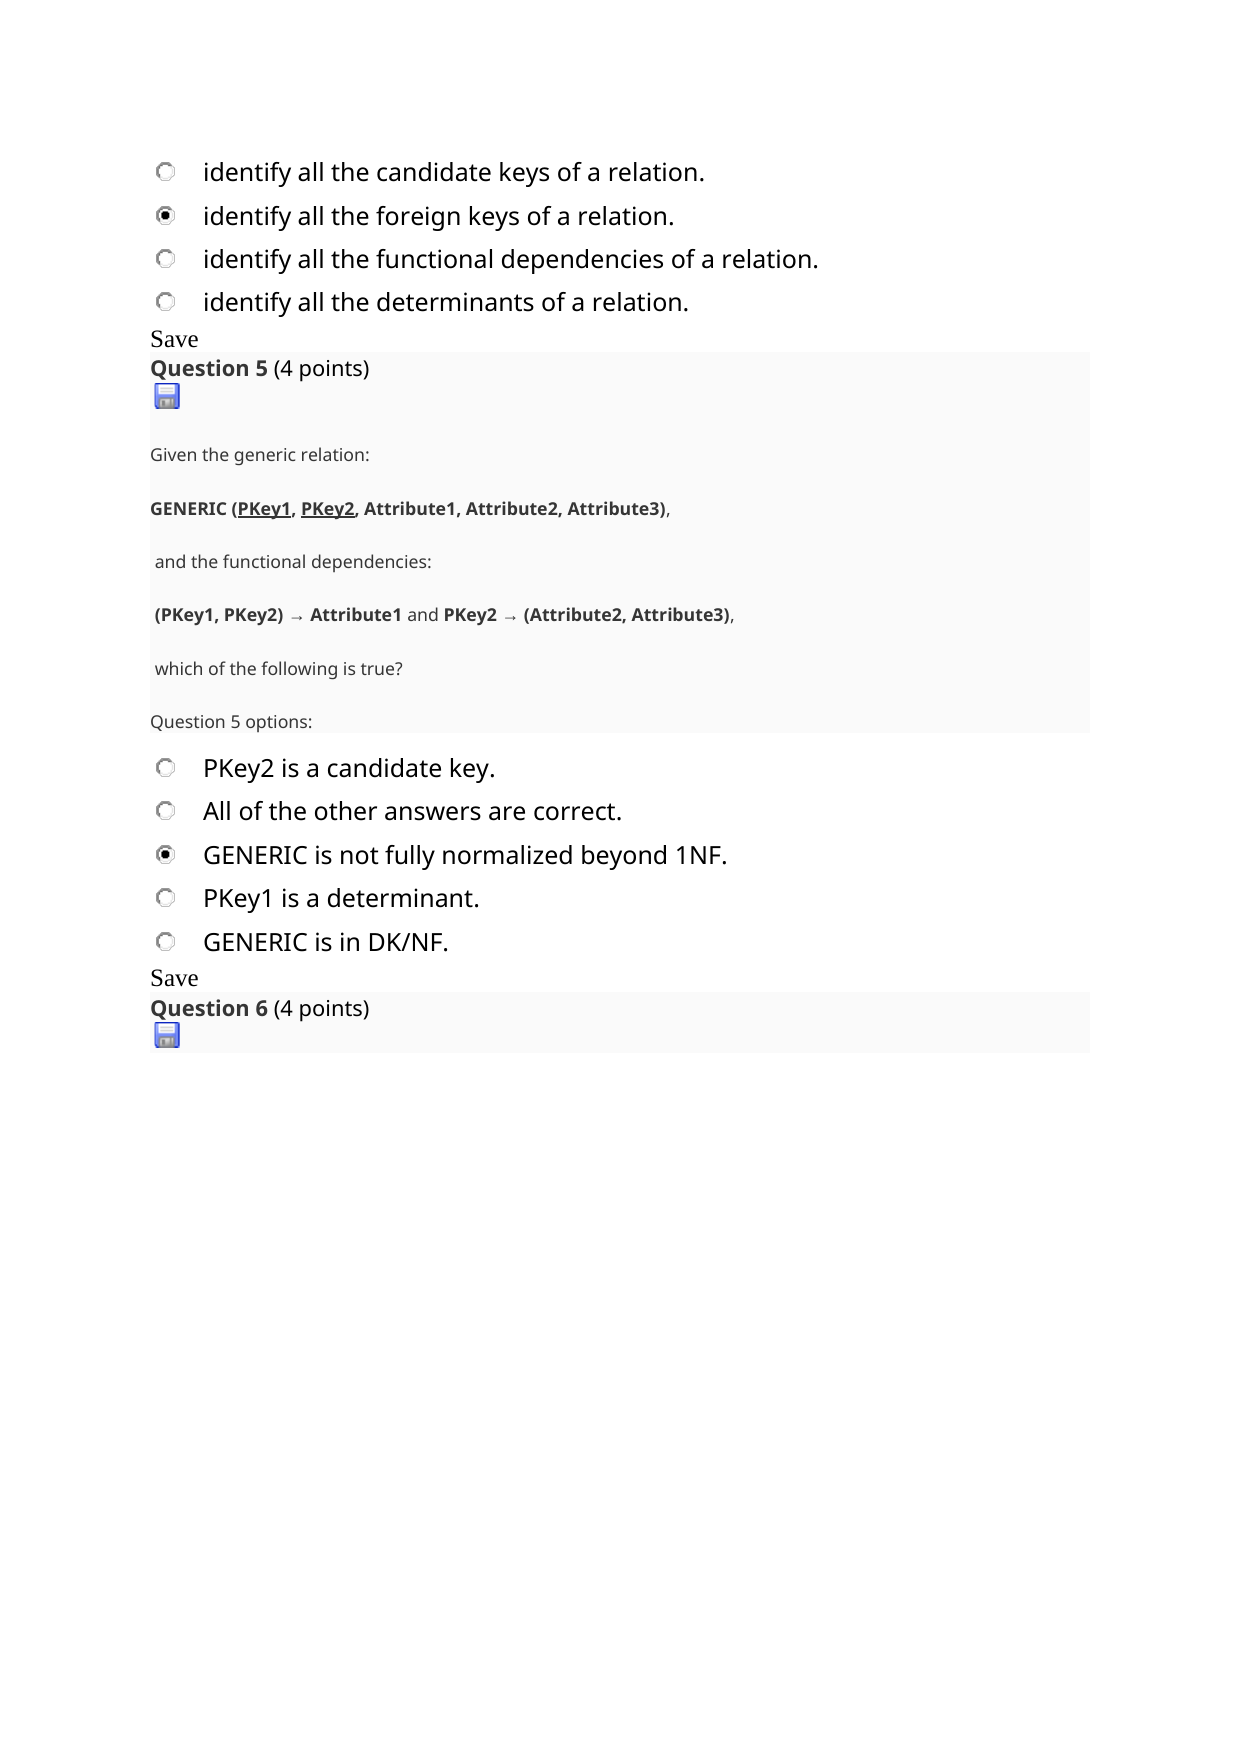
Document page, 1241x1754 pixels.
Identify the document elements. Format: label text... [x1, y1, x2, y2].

table_cell [150, 789, 198, 833]
text Save [150, 324, 1090, 352]
table_cell [150, 237, 198, 280]
table_header PKey2 is a candidate key. [198, 746, 777, 789]
table_cell [150, 833, 198, 876]
text GENERIC (PKey1, PKey2, Attribute1, Attribute2, Attribute3), [150, 496, 1090, 520]
text Question 5 (4 points) [150, 352, 1090, 383]
table_cell GENERIC is in DK/NF. [198, 920, 777, 963]
table_cell [150, 280, 198, 324]
table_cell identify all the determinants of a relation. [198, 280, 869, 324]
text Save [150, 963, 1090, 992]
text Question 5 options: [150, 709, 1090, 733]
table_cell identify all the functional dependencies of a relation. [198, 237, 869, 280]
picture [154, 383, 180, 409]
text and the functional dependencies: [150, 549, 1090, 573]
table_cell [150, 150, 198, 193]
text Question 6 (4 points) [150, 992, 1090, 1023]
table_cell GENERIC is not fully normalized beyond 1NF. [198, 833, 777, 876]
table_cell All of the other answers are correct. [198, 789, 777, 833]
table_cell identify all the foreign keys of a relation. [198, 194, 869, 237]
table_cell PKey1 is a determinant. [198, 876, 777, 920]
table_cell [150, 876, 198, 920]
picture [154, 1022, 180, 1048]
text Given the generic relation: [150, 443, 1090, 467]
table_cell [150, 920, 198, 963]
table_cell [150, 194, 198, 237]
text (PKey1, PKey2) → Attribute1 and PKey2 → (Attribute2, Attribute3), [150, 603, 1090, 627]
text which of the following is true? [150, 656, 1090, 680]
table_header [150, 746, 198, 789]
table_cell identify all the candidate keys of a relation. [198, 150, 869, 193]
